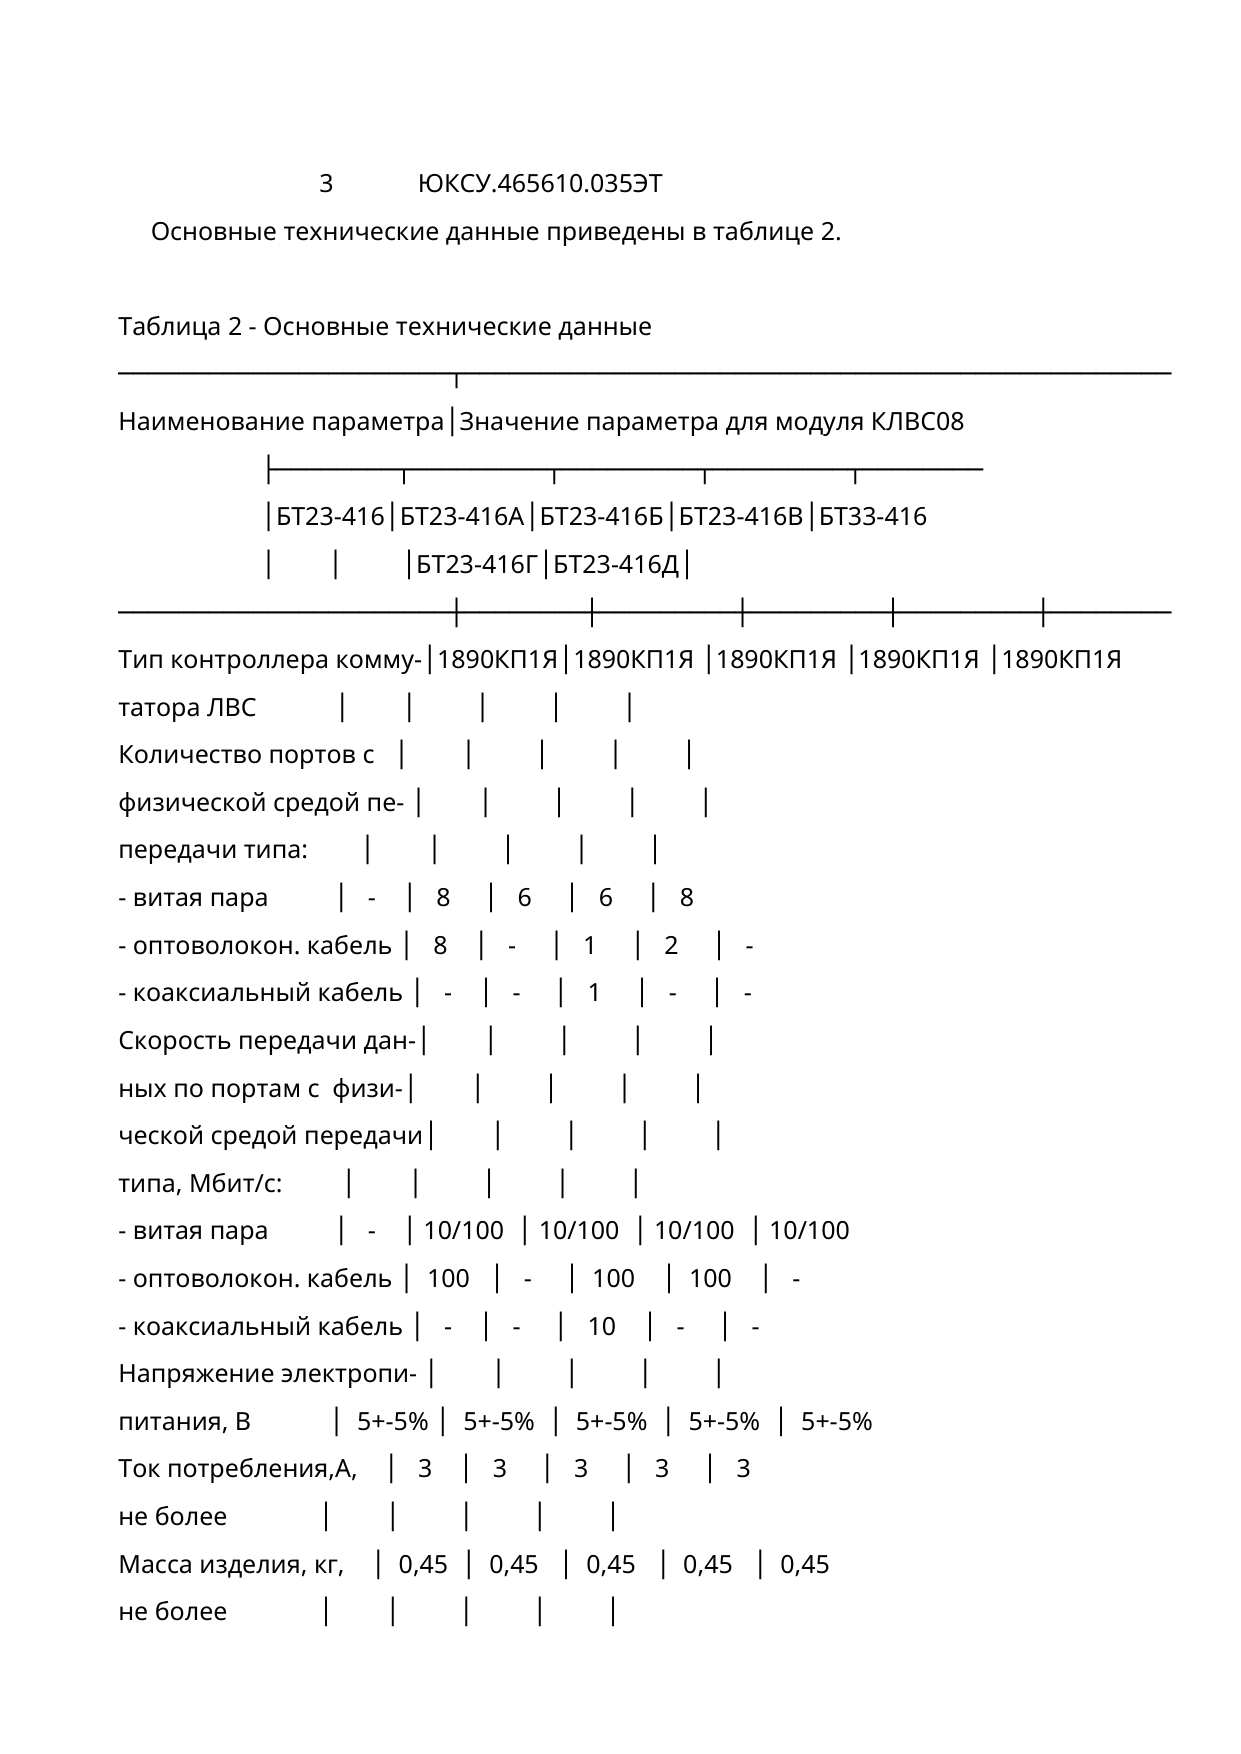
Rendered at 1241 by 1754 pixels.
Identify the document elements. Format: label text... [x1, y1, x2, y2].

text Таблица 2 - Основные технические данные [118, 308, 1193, 343]
text - коаксиальный кабель │ - │ - │ 1 │ - │ - [118, 975, 1193, 1009]
text - витая пара │ - │ 8 │ 6 │ 6 │ 8 [118, 880, 1193, 914]
text ──────────────────────┼────────┼─────────┼─────────┼─────────┼──────── [118, 594, 1193, 628]
text не более │ │ │ │ │ [118, 1499, 1193, 1533]
text ческой средой передачи│ │ │ │ │ [118, 1118, 1193, 1152]
text ──────────────────────┬─────────────────────────────────────────────── [118, 356, 1193, 390]
text - оптоволокон. кабель │ 100 │ - │ 100 │ 100 │ - [118, 1261, 1193, 1295]
text Скорость передачи дан-│ │ │ │ │ [118, 1023, 1193, 1057]
text физической средой пе- │ │ │ │ │ [118, 784, 1193, 819]
text 3 ЮКСУ.465610.035ЭТ [118, 166, 1193, 200]
text не более │ │ │ │ │ [118, 1594, 1193, 1628]
text │БТ23-416│БТ23-416А│БТ23-416Б│БТ23-416В│БТ33-416 [118, 499, 1193, 533]
text - витая пара │ - │ 10/100 │ 10/100 │ 10/100 │ 10/100 [118, 1213, 1193, 1247]
text татора ЛВС │ │ │ │ │ [118, 689, 1193, 723]
text Масса изделия, кг, │ 0,45 │ 0,45 │ 0,45 │ 0,45 │ 0,45 [118, 1546, 1193, 1580]
text Напряжение электропи- │ │ │ │ │ [118, 1356, 1193, 1390]
text питания, В │ 5+-5% │ 5+-5% │ 5+-5% │ 5+-5% │ 5+-5% [118, 1403, 1193, 1437]
text │ │ │БТ23-416Г│БТ23-416Д│ [118, 547, 1193, 581]
text Ток потребления,А, │ 3 │ 3 │ 3 │ 3 │ 3 [118, 1451, 1193, 1485]
text передачи типа: │ │ │ │ │ [118, 832, 1193, 866]
text типа, Мбит/с: │ │ │ │ │ [118, 1165, 1193, 1199]
text Количество портов с │ │ │ │ │ [118, 737, 1193, 771]
text - коаксиальный кабель │ - │ - │ 10 │ - │ - [118, 1308, 1193, 1342]
text ных по портам с физи-│ │ │ │ │ [118, 1070, 1193, 1104]
text - оптоволокон. кабель │ 8 │ - │ 1 │ 2 │ - [118, 927, 1193, 961]
text ├────────┬─────────┬─────────┬─────────┬──────── [118, 451, 1193, 485]
text Наименование параметра│Значение параметра для модуля КЛВС08 [118, 404, 1193, 438]
text Тип контроллера комму-│1890КП1Я│1890КП1Я │1890КП1Я │1890КП1Я │1890КП1Я [118, 642, 1193, 676]
text Основные технические данные приведены в таблице 2. [118, 213, 1193, 247]
